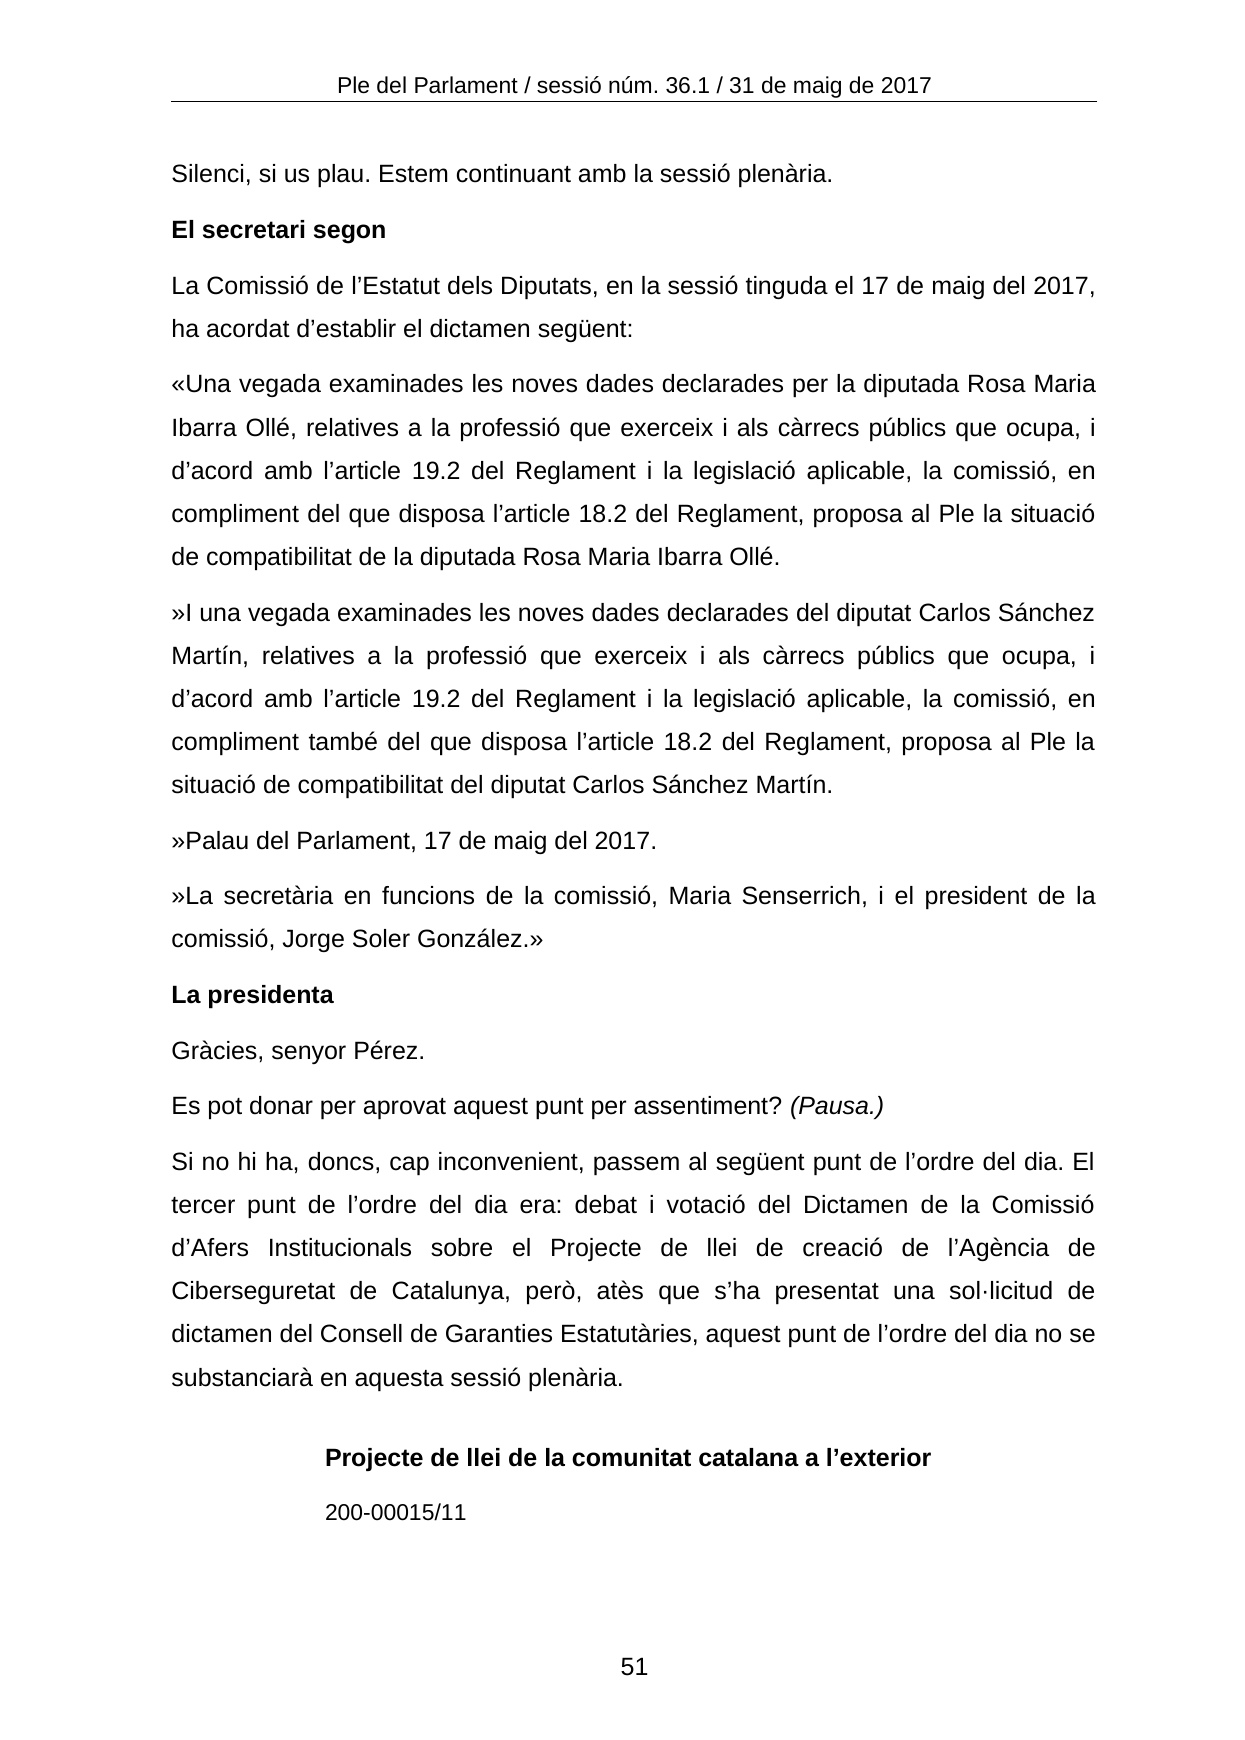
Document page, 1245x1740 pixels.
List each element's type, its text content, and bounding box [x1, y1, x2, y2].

text El secretari segon [171, 215, 1097, 244]
text Es pot donar per aprovat aquest punt per assentiment? (Pausa.) [171, 1091, 1097, 1120]
text La Comissió de l’Estatut dels Diputats, en la sessió tinguda el 17 de maig del 2017, ha acordat d’establir el dictamen següent: [171, 271, 1097, 343]
text »I una vegada examinades les noves dades declarades del diputat Carlos Sánchez Martín, relatives a la professió que exerceix i als càrrecs públics que ocupa, i d’acord amb l’article 19.2 del Reglament i la legislació aplicable, la comissió, en compliment també del que disposa l’article 18.2 del Reglament, proposa al Ple la situació de compatibilitat del diputat Carlos Sánchez Martín. [171, 598, 1097, 799]
text 200-00015/11 [325, 1499, 1097, 1525]
text »Palau del Parlament, 17 de maig del 2017. [171, 826, 1097, 854]
text La presidenta [171, 980, 1097, 1009]
text Gràcies, senyor Pérez. [171, 1036, 1097, 1064]
text Projecte de llei de la comunitat catalana a l’exterior [325, 1443, 1097, 1472]
text «Una vegada examinades les noves dades declarades per la diputada Rosa Maria Ibarra Ollé, relatives a la professió que exerceix i als càrrecs públics que ocupa, i d’acord amb l’article 19.2 del Reglament i la legislació aplicable, la comissió, en compliment del que disposa l’article 18.2 del Reglament, proposa al Ple la situació de compatibilitat de la diputada Rosa Maria Ibarra Ollé. [171, 369, 1097, 571]
text Silenci, si us plau. Estem continuant amb la sessió plenària. [171, 159, 1097, 188]
text Si no hi ha, doncs, cap inconvenient, passem al següent punt de l’ordre del dia. El tercer punt de l’ordre del dia era: debat i votació del Dictamen de la Comissió d’Afers Institucionals sobre el Projecte de llei de creació de l’Agència de Ciberseguretat de Catalunya, però, atès que s’ha presentat una sol·licitud de dictamen del Consell de Garanties Estatutàries, aquest punt de l’ordre del dia no se substanciarà en aquesta sessió plenària. [171, 1147, 1097, 1391]
text »La secretària en funcions de la comissió, Maria Senserrich, i el president de la comissió, Jorge Soler González.» [171, 881, 1097, 953]
